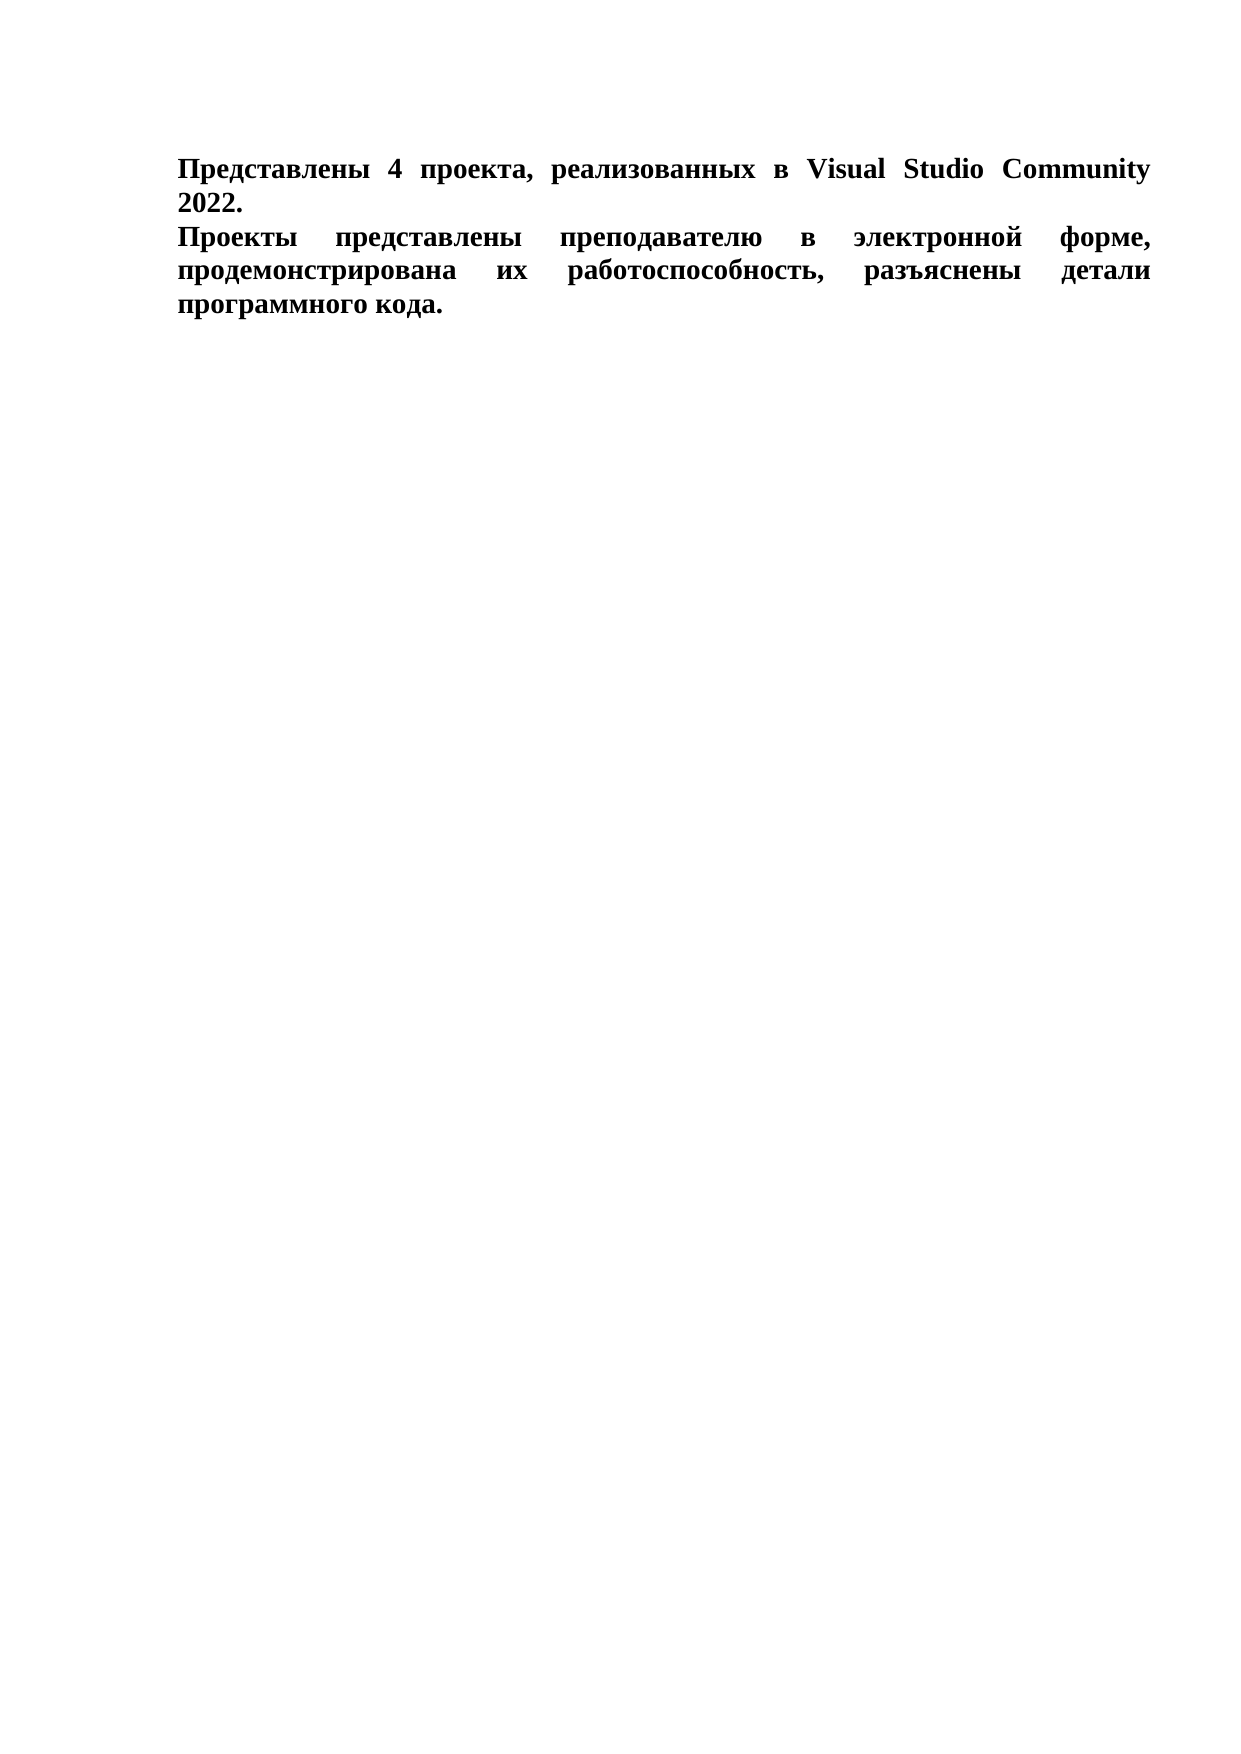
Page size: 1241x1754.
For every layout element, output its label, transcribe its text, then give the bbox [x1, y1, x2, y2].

text Представлены 4 проекта, реализованных в Visual Studio Community 2022. Проекты представлены преподавателю в электронной форме, продемонстрирована их работоспособность, разъяснены детали программного кода. [177, 152, 1152, 319]
